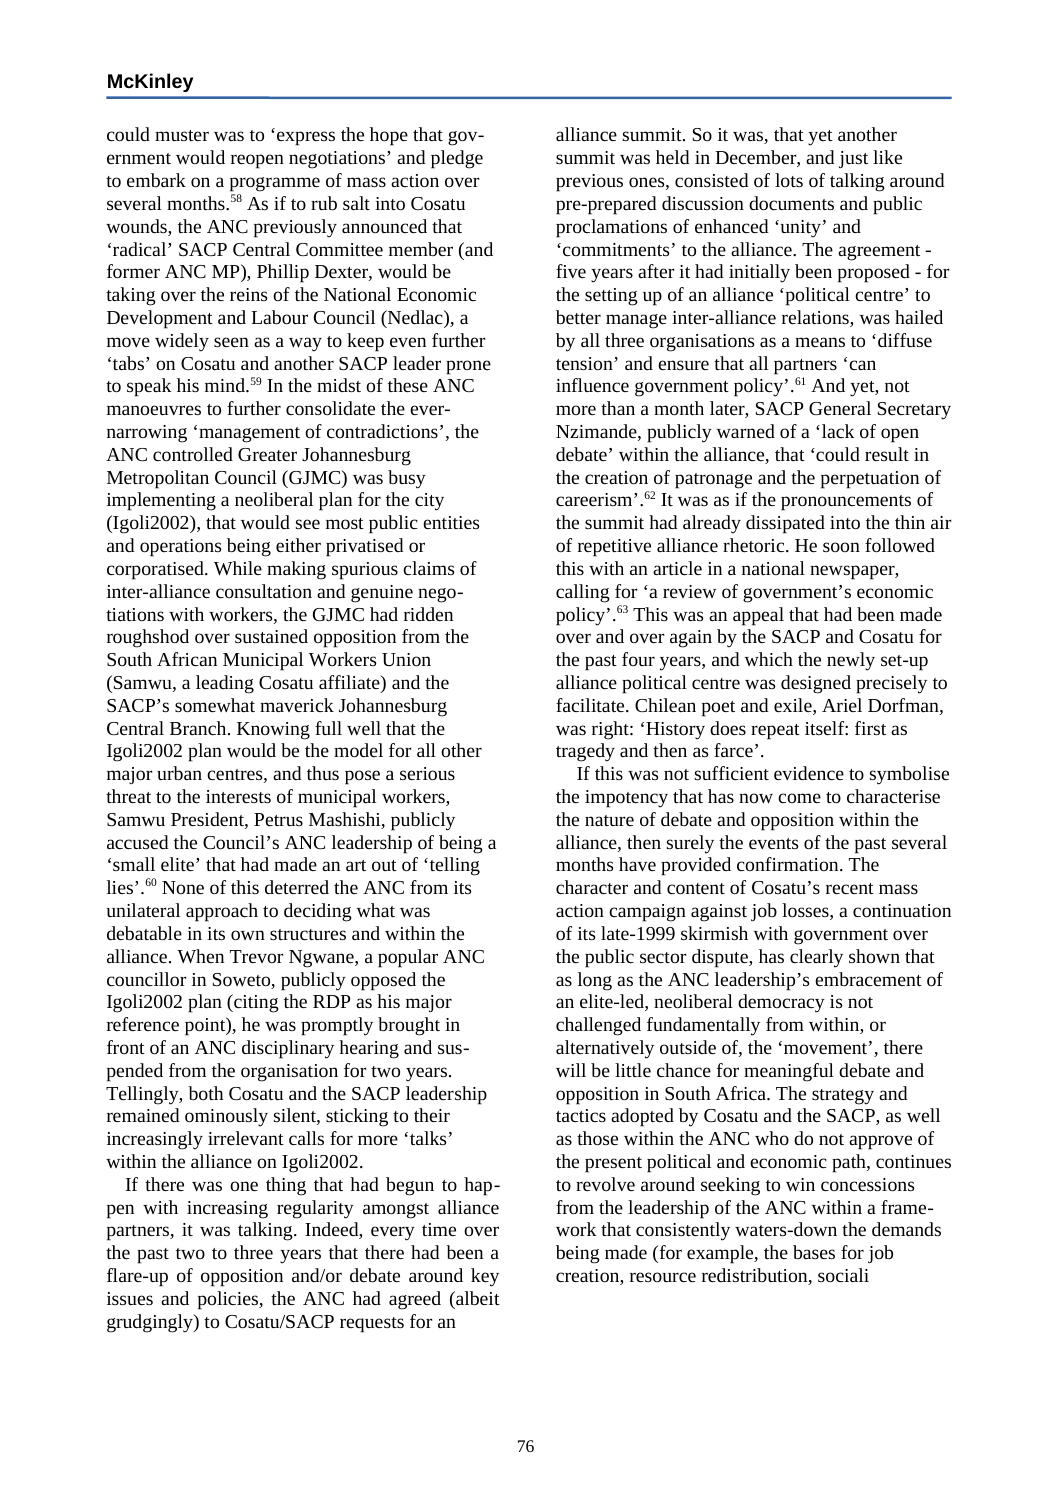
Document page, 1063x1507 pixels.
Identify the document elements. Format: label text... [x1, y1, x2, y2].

text McKinley [107, 70, 193, 93]
text could muster was to ‘express the hope that government would reopen negotiations’ and pledge to embark on a programme of mass action over several months.58 As if to rub salt into Cosatu wounds, the ANC previously announced that ‘radical’ SACP Central Committee member (and former ANC MP), Phillip Dexter, would be taking over the reins of the National Economic Development and Labour Council (Nedlac), a move widely seen as a way to keep even further ‘tabs’ on Cosatu and another SACP leader prone to speak his mind.59 In the midst of these ANC manoeuvres to further consolidate the ever-narrowing ‘management of contradictions’, the ANC controlled Greater Johannesburg Metropolitan Council (GJMC) was busy implementing a neoliberal plan for the city (Igoli2002), that would see most public entities and operations being either privatised or corporatised. While making spurious claims of inter-alliance consultation and genuine negotiations with workers, the GJMC had ridden roughshod over sustained opposition from the South African Municipal Workers Union (Samwu, a leading Cosatu affiliate) and the SACP’s somewhat maverick Johannesburg Central Branch. Knowing full well that the Igoli2002 plan would be the model for all other major urban centres, and thus pose a serious threat to the interests of municipal workers, Samwu President, Petrus Mashishi, publicly accused the Council’s ANC leadership of being a ‘small elite’ that had made an art out of ‘telling lies’.60 None of this deterred the ANC from its unilateral approach to deciding what was debatable in its own structures and within the alliance. When Trevor Ngwane, a popular ANC councillor in Soweto, publicly opposed the Igoli2002 plan (citing the RDP as his major reference point), he was promptly brought in front of an ANC disciplinary hearing and suspended from the organisation for two years. Tellingly, both Cosatu and the SACP leadership remained ominously silent, sticking to their increasingly irrelevant calls for more ‘talks’ within the alliance on Igoli2002. [106, 123, 500, 1173]
text alliance summit. So it was, that yet another summit was held in December, and just like previous ones, consisted of lots of talking around pre-prepared discussion documents and public proclamations of enhanced ‘unity’ and ‘commitments’ to the alliance. The agreement - five years after it had initially been proposed - for the setting up of an alliance ‘political centre’ to better manage inter-alliance relations, was hailed by all three organisations as a means to ‘diffuse tension’ and ensure that all partners ‘can influence government policy’.61 And yet, not more than a month later, SACP General Secretary Nzimande, publicly warned of a ‘lack of open debate’ within the alliance, that ‘could result in the creation of patronage and the perpetuation of careerism’.62 It was as if the pronouncements of the summit had already dissipated into the thin air of repetitive alliance rhetoric. He soon followed this with an article in a national newspaper, calling for ‘a review of government’s economic policy’.63 This was an appeal that had been made over and over again by the SACP and Cosatu for the past four years, and which the newly set-up alliance political centre was designed precisely to facilitate. Chilean poet and exile, Ariel Dorfman, was right: ‘History does repeat itself: first as tragedy and then as farce’. [556, 123, 952, 762]
text If this was not sufficient evidence to symbolise the impotency that has now come to characterise the nature of debate and opposition within the alliance, then surely the events of the past several months have provided confirmation. The character and content of Cosatu’s recent mass action campaign against job losses, a continuation of its late-1999 skirmish with government over the public sector dispute, has clearly shown that as long as the ANC leadership’s embracement of an elite-led, neoliberal democracy is not challenged fundamentally from within, or alternatively outside of, the ‘movement’, there will be little chance for meaningful debate and opposition in South Africa. The strategy and tactics adopted by Cosatu and the SACP, as well as those within the ANC who do not approve of the present political and economic path, continues to revolve around seeking to win concessions from the leadership of the ANC within a framework that consistently waters-down the demands being made (for example, the bases for job creation, resource redistribution, sociali [556, 762, 952, 1287]
text If there was one thing that had begun to happen with increasing regularity amongst alliance partners, it was talking. Indeed, every time over the past two to three years that there had been a flare-up of opposition and/or debate around key issues and policies, the ANC had agreed (albeit grudgingly) to Cosatu/SACP requests for an [106, 1173, 500, 1332]
text 76 [517, 1436, 534, 1456]
